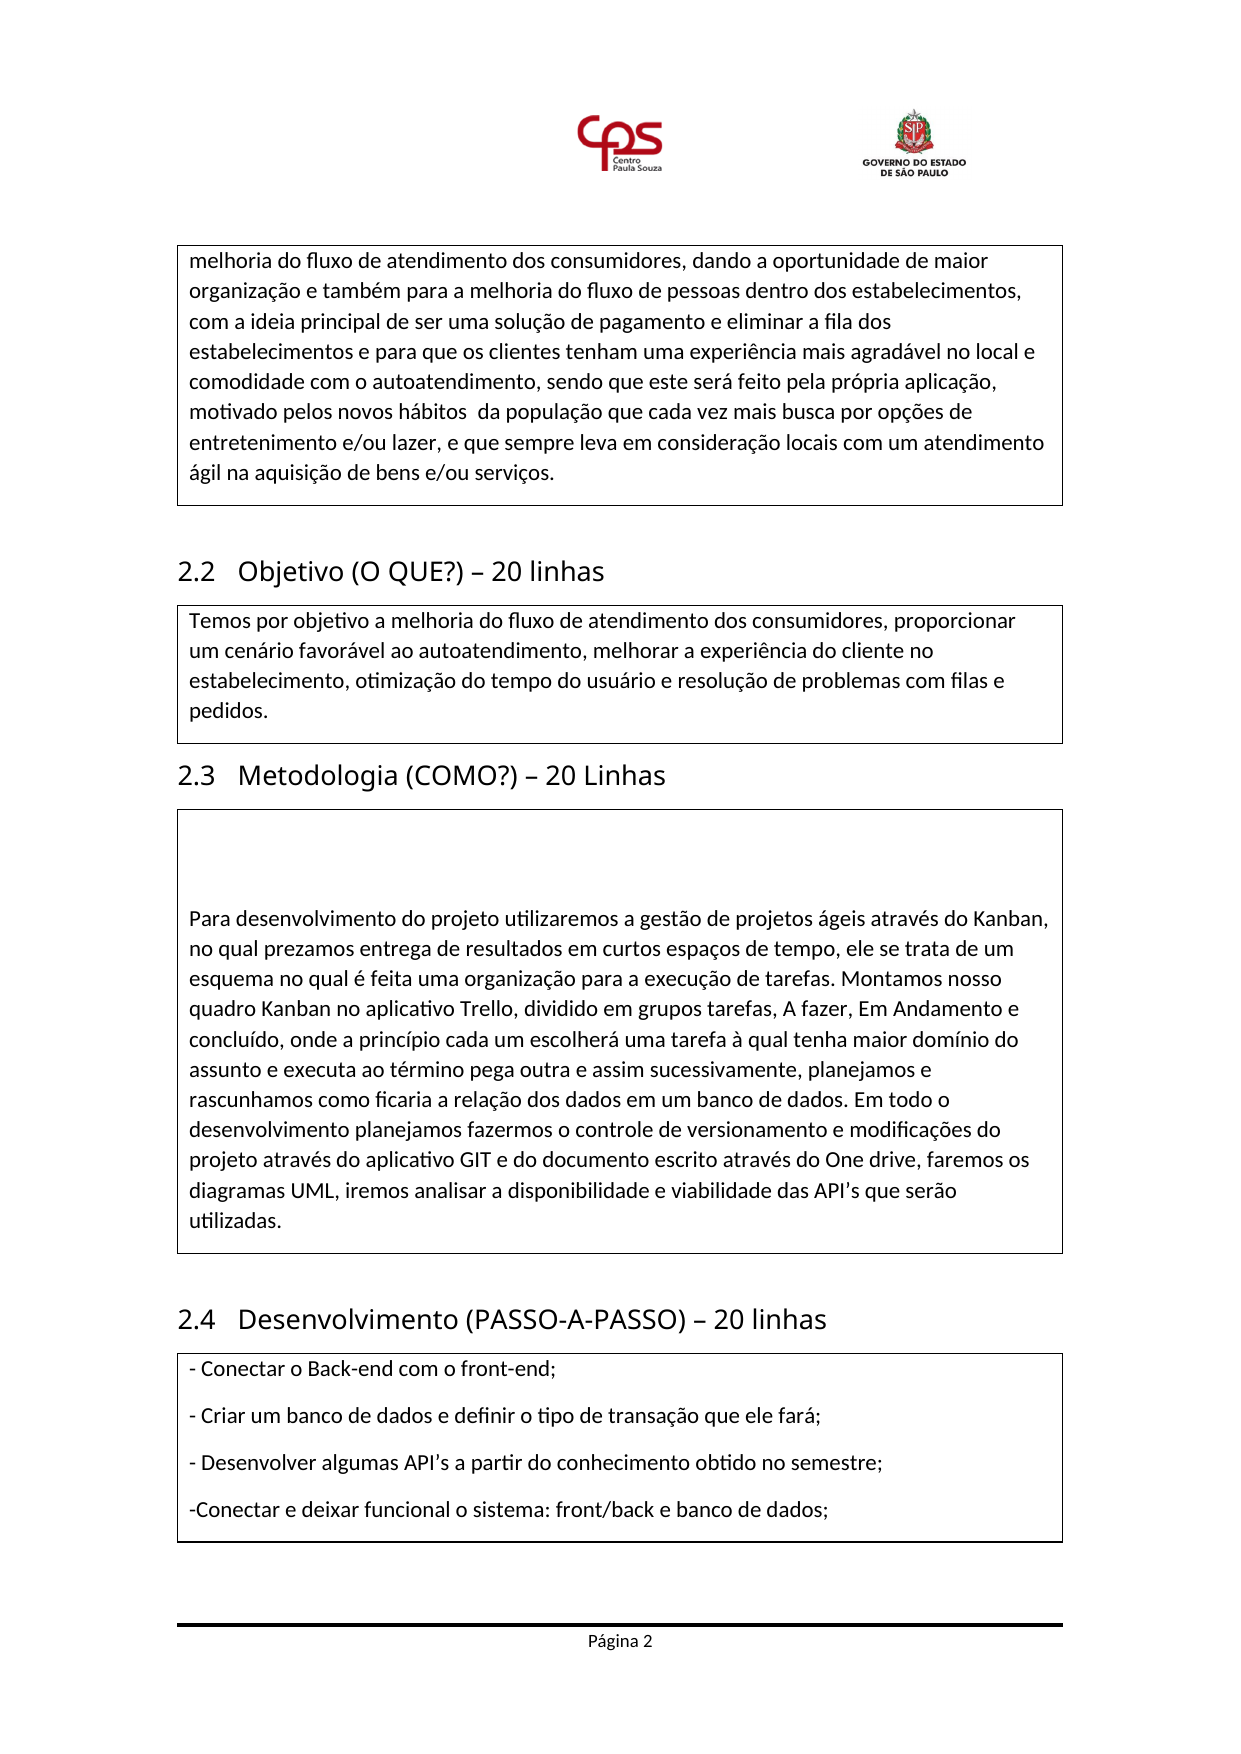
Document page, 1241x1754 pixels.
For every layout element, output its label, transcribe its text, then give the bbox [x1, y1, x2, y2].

picture [577, 115, 663, 171]
subtitle Metodologia (COMO?) – 20 Linhas [177, 757, 1063, 794]
picture [858, 106, 972, 180]
table_header - Conectar o Back-end com o front-end; - Criar um banco de dados e definir o tipo de transação que ele fará; - Desenvolver algumas API’s a partir do conhecimento obtido no semestre; -Conectar e deixar funcional o sistema: front/back e banco de dados; [178, 1354, 1062, 1541]
subtitle Desenvolvimento (PASSO-A-PASSO) – 20 linhas [177, 1301, 1063, 1338]
table_header Temos por objetivo a melhoria do fluxo de atendimento dos consumidores, proporcionar um cenário favorável ao autoatendimento, melhorar a experiência do cliente no estabelecimento, otimização do tempo do usuário e resolução de problemas com filas e pedidos. [178, 606, 1062, 743]
table_header Para desenvolvimento do projeto utilizaremos a gestão de projetos ágeis através do Kanban, no qual prezamos entrega de resultados em curtos espaços de tempo, ele se trata de um esquema no qual é feita uma organização para a execução de tarefas. Montamos nosso quadro Kanban no aplicativo Trello, dividido em grupos tarefas, A fazer, Em Andamento e concluído, onde a princípio cada um escolherá uma tarefa à qual tenha maior domínio do assunto e executa ao término pega outra e assim sucessivamente, planejamos e rascunhamos como ficaria a relação dos dados em um banco de dados. Em todo o desenvolvimento planejamos fazermos o controle de versionamento e modificações do projeto através do aplicativo GIT e do documento escrito através do One drive, faremos os diagramas UML, iremos analisar a disponibilidade e viabilidade das API’s que serão utilizadas. [178, 810, 1062, 1253]
subtitle Objetivo (O QUE?) – 20 linhas [177, 553, 1063, 589]
